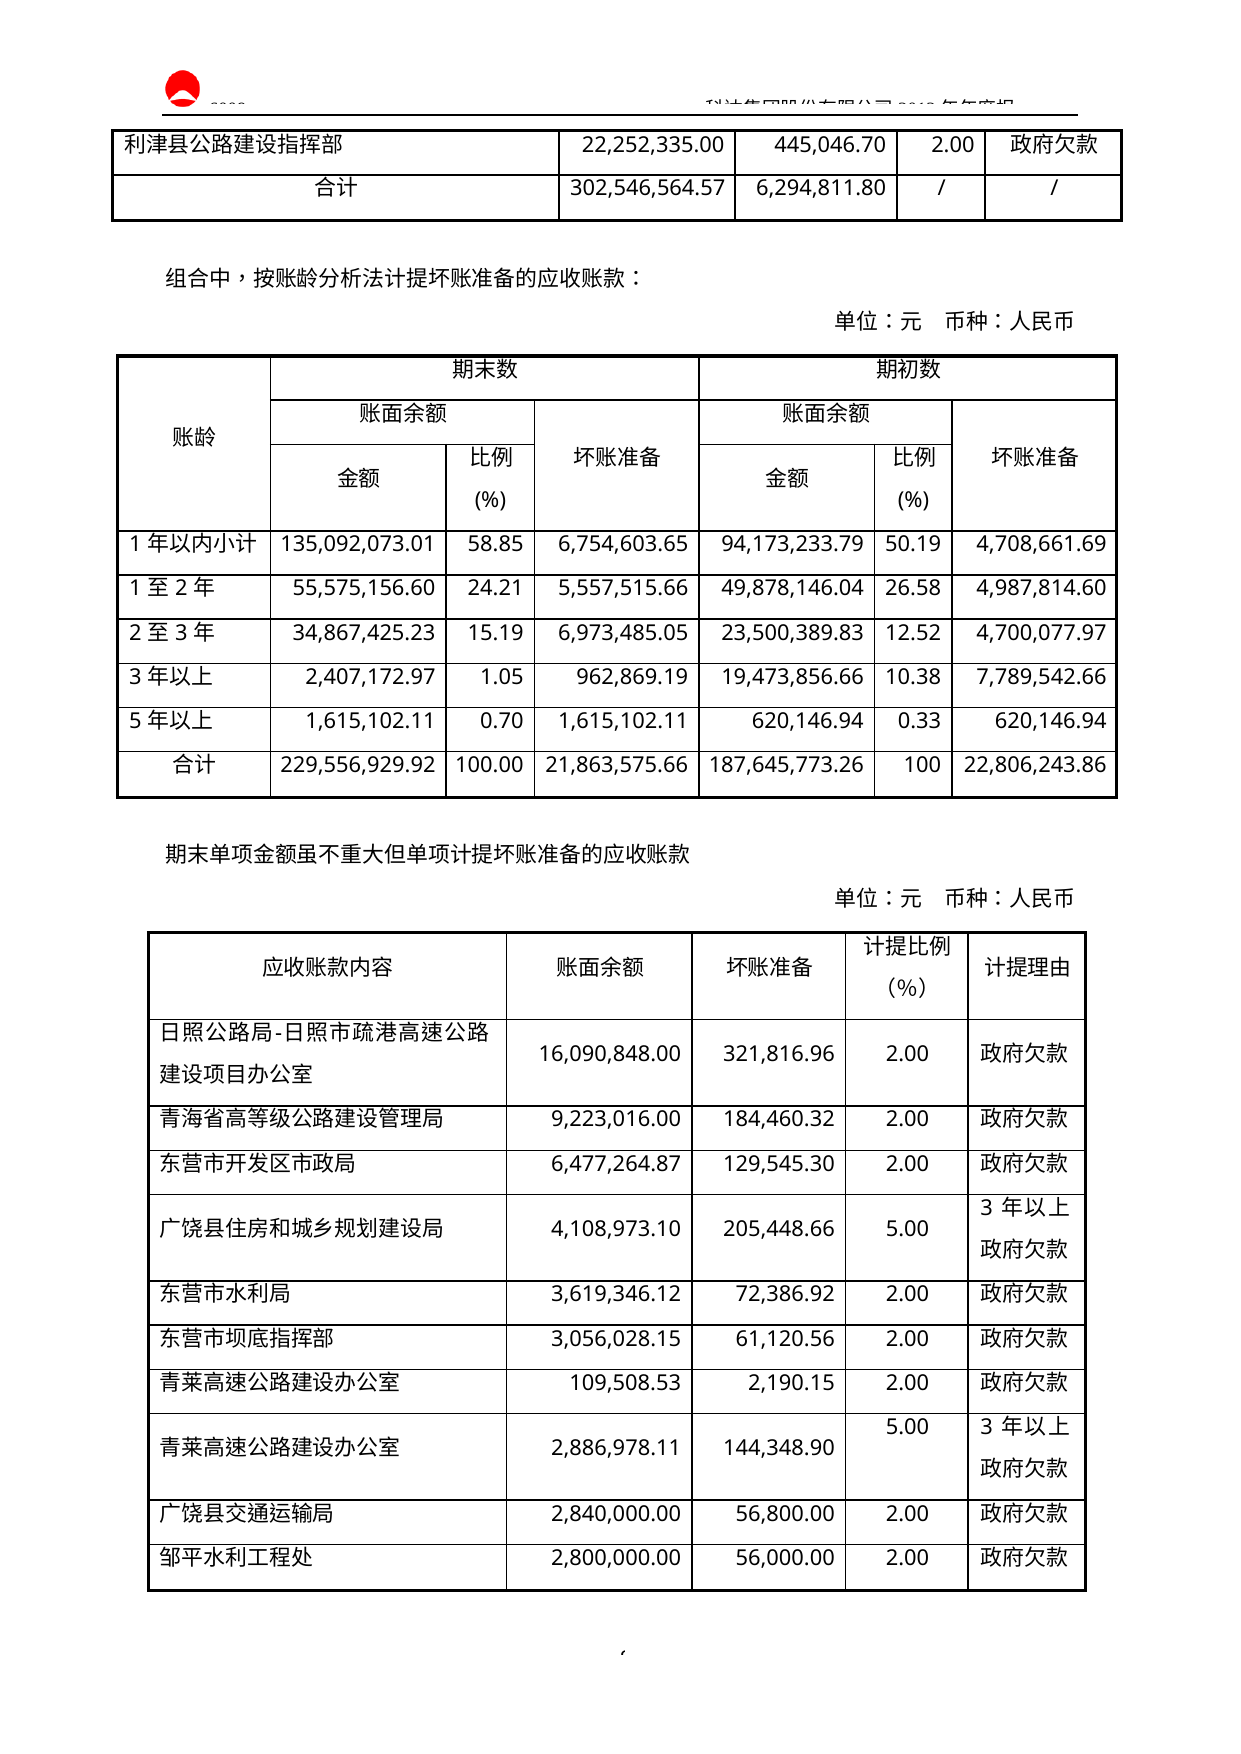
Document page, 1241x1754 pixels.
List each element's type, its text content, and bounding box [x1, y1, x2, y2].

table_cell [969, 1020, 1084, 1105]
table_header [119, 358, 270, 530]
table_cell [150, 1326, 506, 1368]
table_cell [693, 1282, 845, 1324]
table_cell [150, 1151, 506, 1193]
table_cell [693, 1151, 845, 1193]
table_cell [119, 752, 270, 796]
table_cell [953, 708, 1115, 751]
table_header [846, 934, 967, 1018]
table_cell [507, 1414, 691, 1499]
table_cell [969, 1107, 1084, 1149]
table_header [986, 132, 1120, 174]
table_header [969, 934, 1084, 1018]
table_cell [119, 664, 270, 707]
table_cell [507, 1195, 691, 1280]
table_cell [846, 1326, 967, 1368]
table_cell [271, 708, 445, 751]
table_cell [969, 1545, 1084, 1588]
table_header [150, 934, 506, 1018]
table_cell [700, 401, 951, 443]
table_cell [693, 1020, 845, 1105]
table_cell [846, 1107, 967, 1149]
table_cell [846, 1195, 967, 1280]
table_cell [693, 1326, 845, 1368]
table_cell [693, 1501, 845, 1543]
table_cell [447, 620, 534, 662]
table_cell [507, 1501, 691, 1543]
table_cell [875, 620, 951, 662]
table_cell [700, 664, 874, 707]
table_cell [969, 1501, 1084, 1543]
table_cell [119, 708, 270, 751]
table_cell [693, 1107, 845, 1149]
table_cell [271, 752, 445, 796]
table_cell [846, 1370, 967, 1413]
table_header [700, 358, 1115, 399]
text 单位：元 币种：人民币 [102, 883, 1075, 913]
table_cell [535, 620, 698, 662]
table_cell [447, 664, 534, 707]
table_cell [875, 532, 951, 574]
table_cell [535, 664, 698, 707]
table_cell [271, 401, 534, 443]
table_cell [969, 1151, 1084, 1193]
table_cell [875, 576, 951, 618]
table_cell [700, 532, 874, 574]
text 单位：元 币种：人民币 [102, 306, 1075, 336]
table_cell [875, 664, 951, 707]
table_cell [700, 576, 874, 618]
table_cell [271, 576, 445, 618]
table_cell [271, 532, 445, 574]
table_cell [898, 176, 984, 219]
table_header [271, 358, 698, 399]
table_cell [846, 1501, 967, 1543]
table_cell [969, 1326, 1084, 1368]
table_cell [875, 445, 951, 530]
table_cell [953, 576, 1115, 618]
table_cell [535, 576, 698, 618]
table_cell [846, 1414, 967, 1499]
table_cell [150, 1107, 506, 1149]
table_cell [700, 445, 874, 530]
text 组合中，按账龄分析法计提坏账准备的应收账款： [165, 263, 873, 292]
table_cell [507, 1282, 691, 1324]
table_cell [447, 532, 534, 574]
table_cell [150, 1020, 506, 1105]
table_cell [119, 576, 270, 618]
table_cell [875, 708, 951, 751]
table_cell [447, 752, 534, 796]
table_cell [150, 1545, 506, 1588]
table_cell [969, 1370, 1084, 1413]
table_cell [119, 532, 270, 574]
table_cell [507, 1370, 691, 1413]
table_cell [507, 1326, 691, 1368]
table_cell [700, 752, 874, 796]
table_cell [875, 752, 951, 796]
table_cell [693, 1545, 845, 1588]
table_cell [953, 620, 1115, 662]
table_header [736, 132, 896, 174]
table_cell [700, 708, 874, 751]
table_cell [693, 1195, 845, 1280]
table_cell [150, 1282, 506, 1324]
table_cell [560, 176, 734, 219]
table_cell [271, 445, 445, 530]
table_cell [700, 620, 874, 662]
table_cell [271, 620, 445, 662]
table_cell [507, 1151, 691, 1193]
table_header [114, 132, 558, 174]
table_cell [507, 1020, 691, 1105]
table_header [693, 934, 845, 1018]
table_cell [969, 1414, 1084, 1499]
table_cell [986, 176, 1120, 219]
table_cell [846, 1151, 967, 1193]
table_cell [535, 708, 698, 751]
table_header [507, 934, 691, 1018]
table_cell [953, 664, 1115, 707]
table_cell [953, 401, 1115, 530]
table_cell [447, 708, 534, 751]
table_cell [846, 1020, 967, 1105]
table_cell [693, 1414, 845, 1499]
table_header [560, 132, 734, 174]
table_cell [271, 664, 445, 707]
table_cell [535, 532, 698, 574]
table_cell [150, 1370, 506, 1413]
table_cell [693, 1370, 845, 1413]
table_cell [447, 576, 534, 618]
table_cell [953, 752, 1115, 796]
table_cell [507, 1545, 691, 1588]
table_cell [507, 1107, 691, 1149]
picture [165, 70, 200, 107]
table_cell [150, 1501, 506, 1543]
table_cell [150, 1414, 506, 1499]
text 期末单项金额虽不重大但单项计提坏账准备的应收账款 [165, 839, 873, 869]
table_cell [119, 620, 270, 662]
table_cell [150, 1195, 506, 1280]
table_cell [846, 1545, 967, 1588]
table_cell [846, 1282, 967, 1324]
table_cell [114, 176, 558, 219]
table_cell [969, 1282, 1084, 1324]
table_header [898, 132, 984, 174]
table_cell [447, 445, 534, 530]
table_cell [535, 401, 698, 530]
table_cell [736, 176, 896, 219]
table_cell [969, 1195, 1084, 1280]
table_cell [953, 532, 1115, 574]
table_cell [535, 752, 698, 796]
